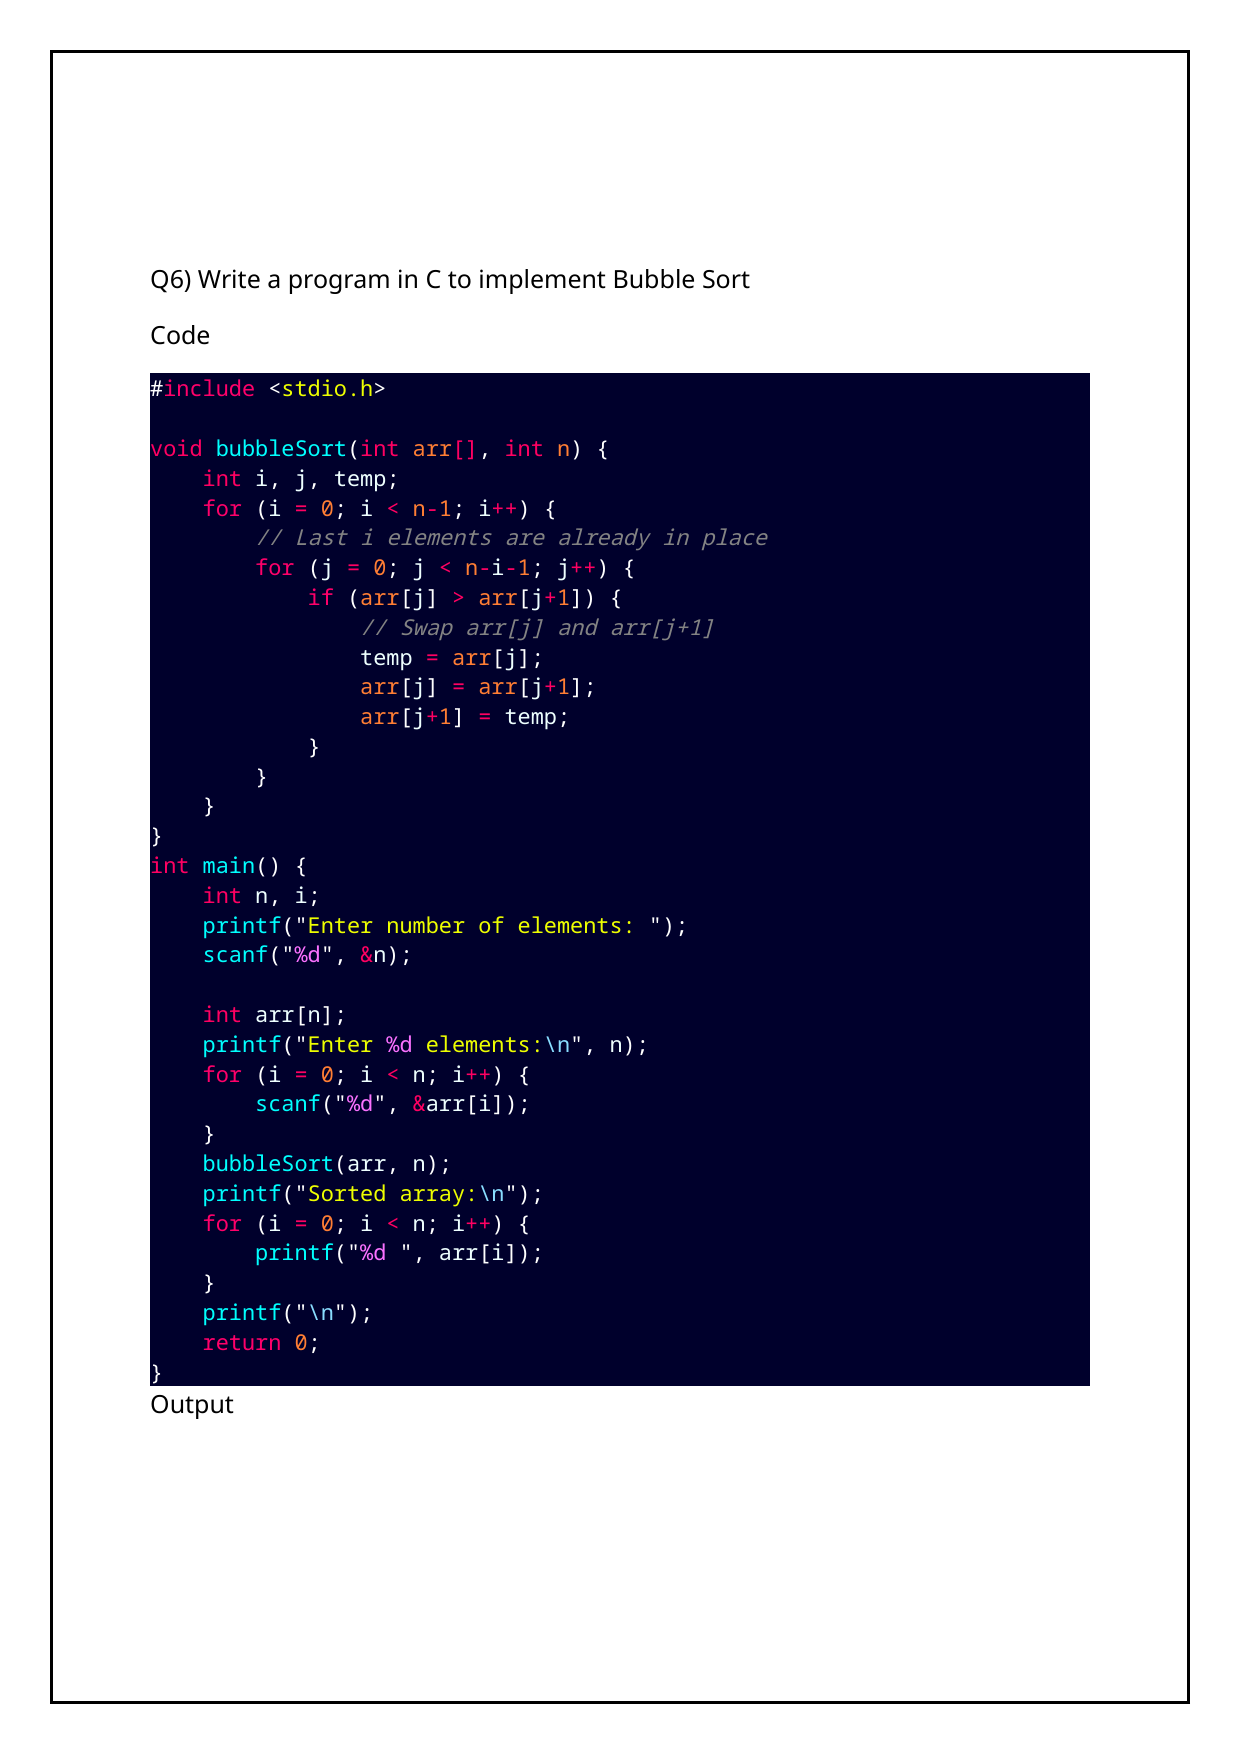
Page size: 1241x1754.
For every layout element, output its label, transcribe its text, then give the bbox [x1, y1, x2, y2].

text // Last i elements are already in place [150, 522, 1090, 552]
text for (i = 0; i < n; i++) { [150, 1058, 1090, 1088]
text arr[j] = arr[j+1]; [150, 671, 1090, 701]
text for (i = 0; i < n-1; i++) { [150, 492, 1090, 522]
text printf("Enter %d elements:\n", n); [150, 1029, 1090, 1058]
text Q6) Write a program in C to implement Bubble Sort [150, 262, 1090, 296]
text temp = arr[j]; [150, 641, 1090, 671]
text for (i = 0; i < n; i++) { [150, 1207, 1090, 1237]
text #include <stdio.h> [150, 373, 1090, 403]
text bubbleSort(arr, n); [150, 1148, 1090, 1178]
text if (arr[j] > arr[j+1]) { [150, 582, 1090, 612]
text } [150, 1356, 1090, 1386]
text int n, i; [150, 880, 1090, 909]
text int main() { [150, 850, 1090, 880]
text scanf("%d", &n); [150, 939, 1090, 969]
text scanf("%d", &arr[i]); [150, 1088, 1090, 1118]
text for (j = 0; j < n-i-1; j++) { [150, 552, 1090, 582]
text int arr[n]; [150, 999, 1090, 1029]
text Output [150, 1386, 1090, 1420]
text } [150, 820, 1090, 850]
text } [150, 790, 1090, 820]
text printf("%d ", arr[i]); [150, 1237, 1090, 1267]
text // Swap arr[j] and arr[j+1] [150, 612, 1090, 641]
text printf("Sorted array:\n"); [150, 1178, 1090, 1207]
text printf("\n"); [150, 1297, 1090, 1327]
text Code [150, 317, 1090, 352]
text return 0; [150, 1327, 1090, 1356]
text } [150, 761, 1090, 790]
text arr[j+1] = temp; [150, 701, 1090, 731]
text } [150, 1118, 1090, 1148]
text void bubbleSort(int arr[], int n) { [150, 433, 1090, 463]
text int i, j, temp; [150, 463, 1090, 492]
text printf("Enter number of elements: "); [150, 909, 1090, 939]
text } [150, 1267, 1090, 1297]
text } [150, 731, 1090, 761]
